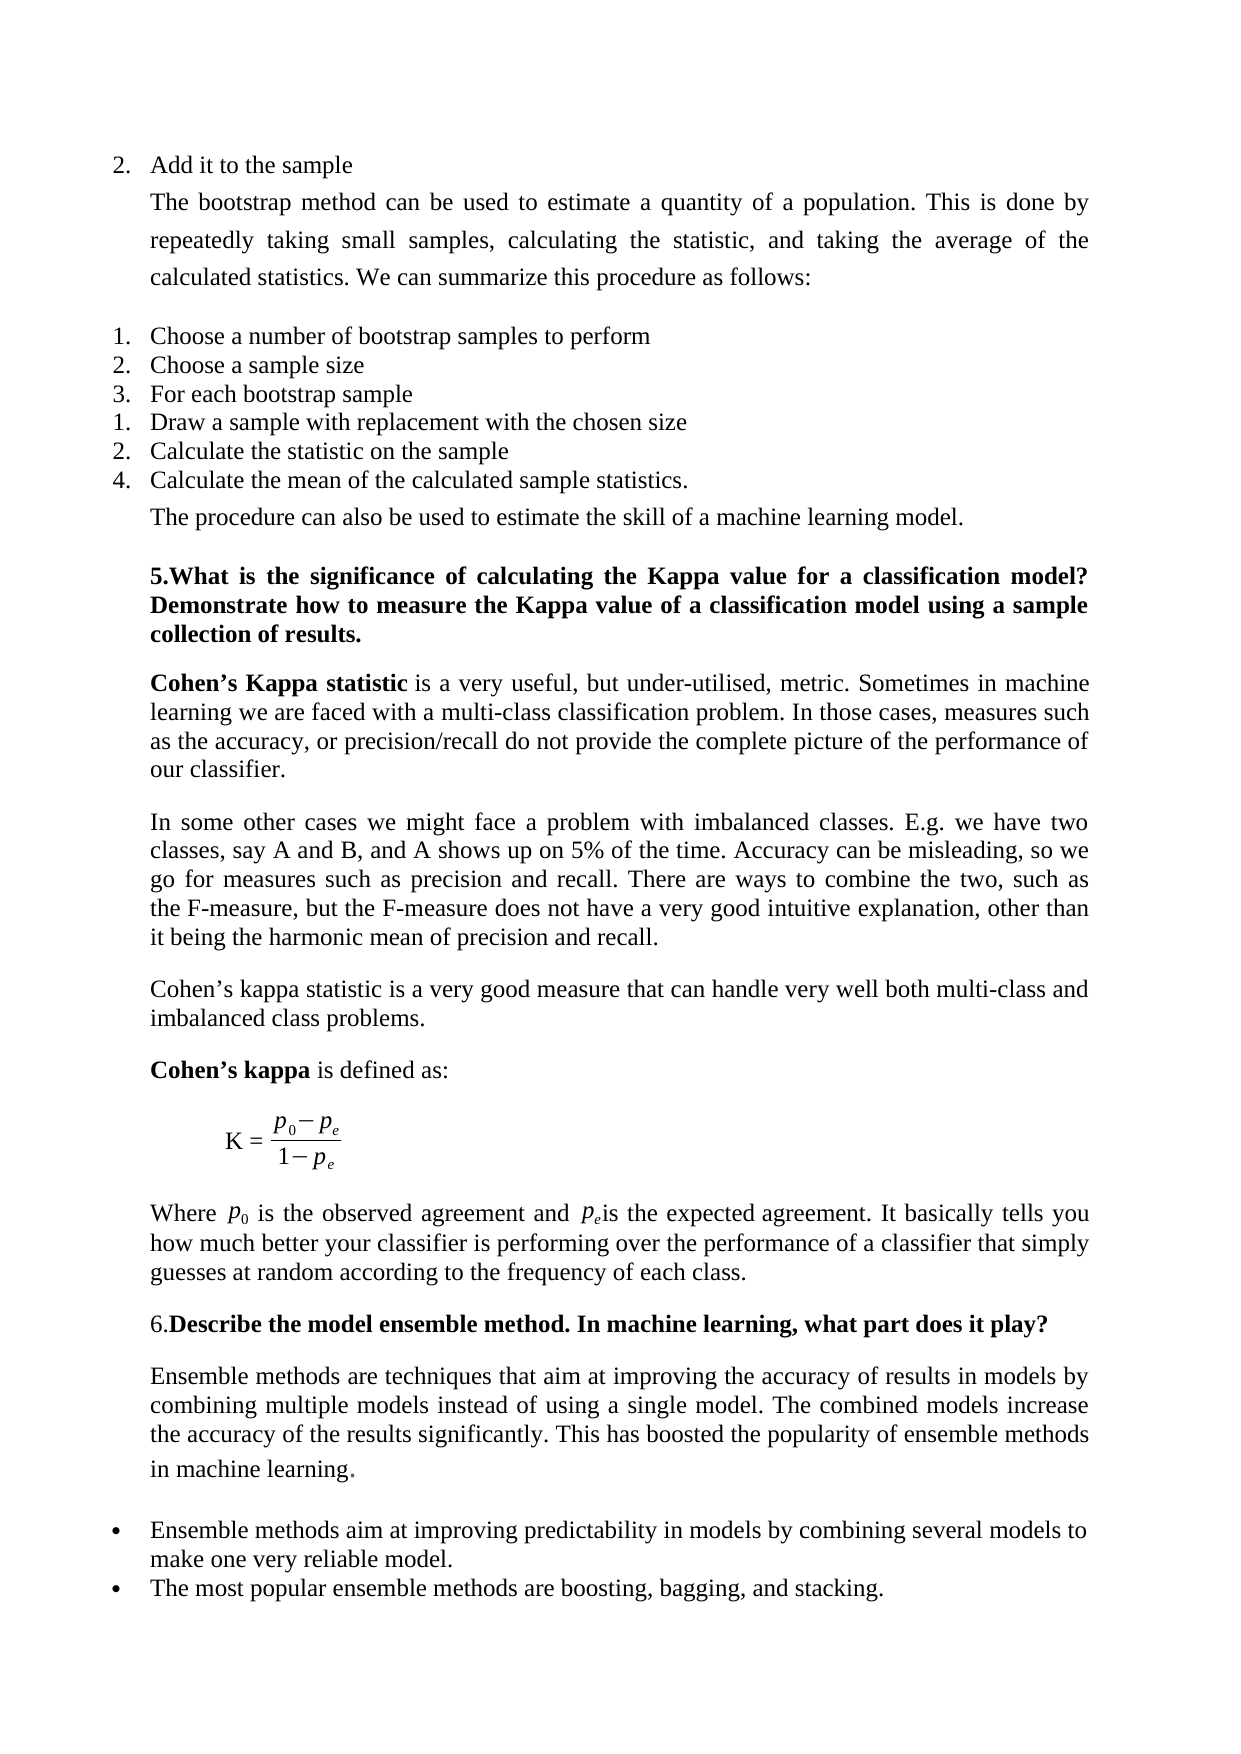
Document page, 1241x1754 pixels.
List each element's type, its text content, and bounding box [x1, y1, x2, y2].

text Ensemble methods are techniques that aim at improving the accuracy of results in models by combining multiple models instead of using a single model. The combined models increase the accuracy of the results significantly. This has boosted the popularity of ensemble methods in machine learning. [150, 1361, 1090, 1486]
text The bootstrap method can be used to estimate a quantity of a population. This is done by repeatedly taking small samples, calculating the statistic, and taking the average of the calculated statistics. We can summarize this procedure as follows: [150, 179, 1090, 291]
list Draw a sample with replacement with the chosen size [112, 407, 1090, 436]
text In some other cases we might face a problem with imbalanced classes. E.g. we have two classes, say A and B, and A shows up on 5% of the time. Accuracy can be misleading, so we go for measures such as precision and recall. There are ways to combine the two, such as the F-measure, but the F-measure does not have a very good intuitive explanation, other than it being the harmonic mean of precision and recall. [150, 807, 1090, 951]
text Cohen’s kappa is defined as: [150, 1055, 1090, 1084]
text The procedure can also be used to estimate the skill of a machine learning model. [150, 494, 1090, 531]
list Calculate the mean of the calculated sample statistics. [112, 465, 1090, 494]
text Cohen’s kappa statistic is a very good measure that can handle very well both multi-class and imbalanced class problems. [150, 974, 1090, 1031]
list Choose a sample size [112, 350, 1090, 379]
text Where is the observed agreement and is the expected agreement. It basically tells you how much better your classifier is performing over the performance of a classifier that simply guesses at random according to the frequency of each class. [150, 1197, 1090, 1286]
list Choose a number of bootstrap samples to perform [112, 321, 1090, 350]
text 6.Describe the model ensemble method. In machine learning, what part does it play? [150, 1309, 1090, 1338]
list Add it to the sample [112, 150, 1090, 179]
list Ensemble methods aim at improving predictability in models by combining several models to make one very reliable model. [112, 1515, 1090, 1573]
text Cohen’s Kappa statistic is a very useful, but under-utilised, metric. Sometimes in machine learning we are faced with a multi-class classification problem. In those cases, measures such as the accuracy, or precision/recall do not provide the complete picture of the performance of our classifier. [150, 668, 1090, 783]
list The most popular ensemble methods are boosting, bagging, and stacking. [112, 1573, 1090, 1601]
text 5.What is the significance of calculating the Kappa value for a classification model? Demonstrate how to measure the Kappa value of a classification model using a sample collection of results. [150, 561, 1090, 647]
text K = [225, 1107, 1090, 1173]
list Calculate the statistic on the sample [112, 436, 1090, 465]
list For each bootstrap sample [112, 379, 1090, 407]
